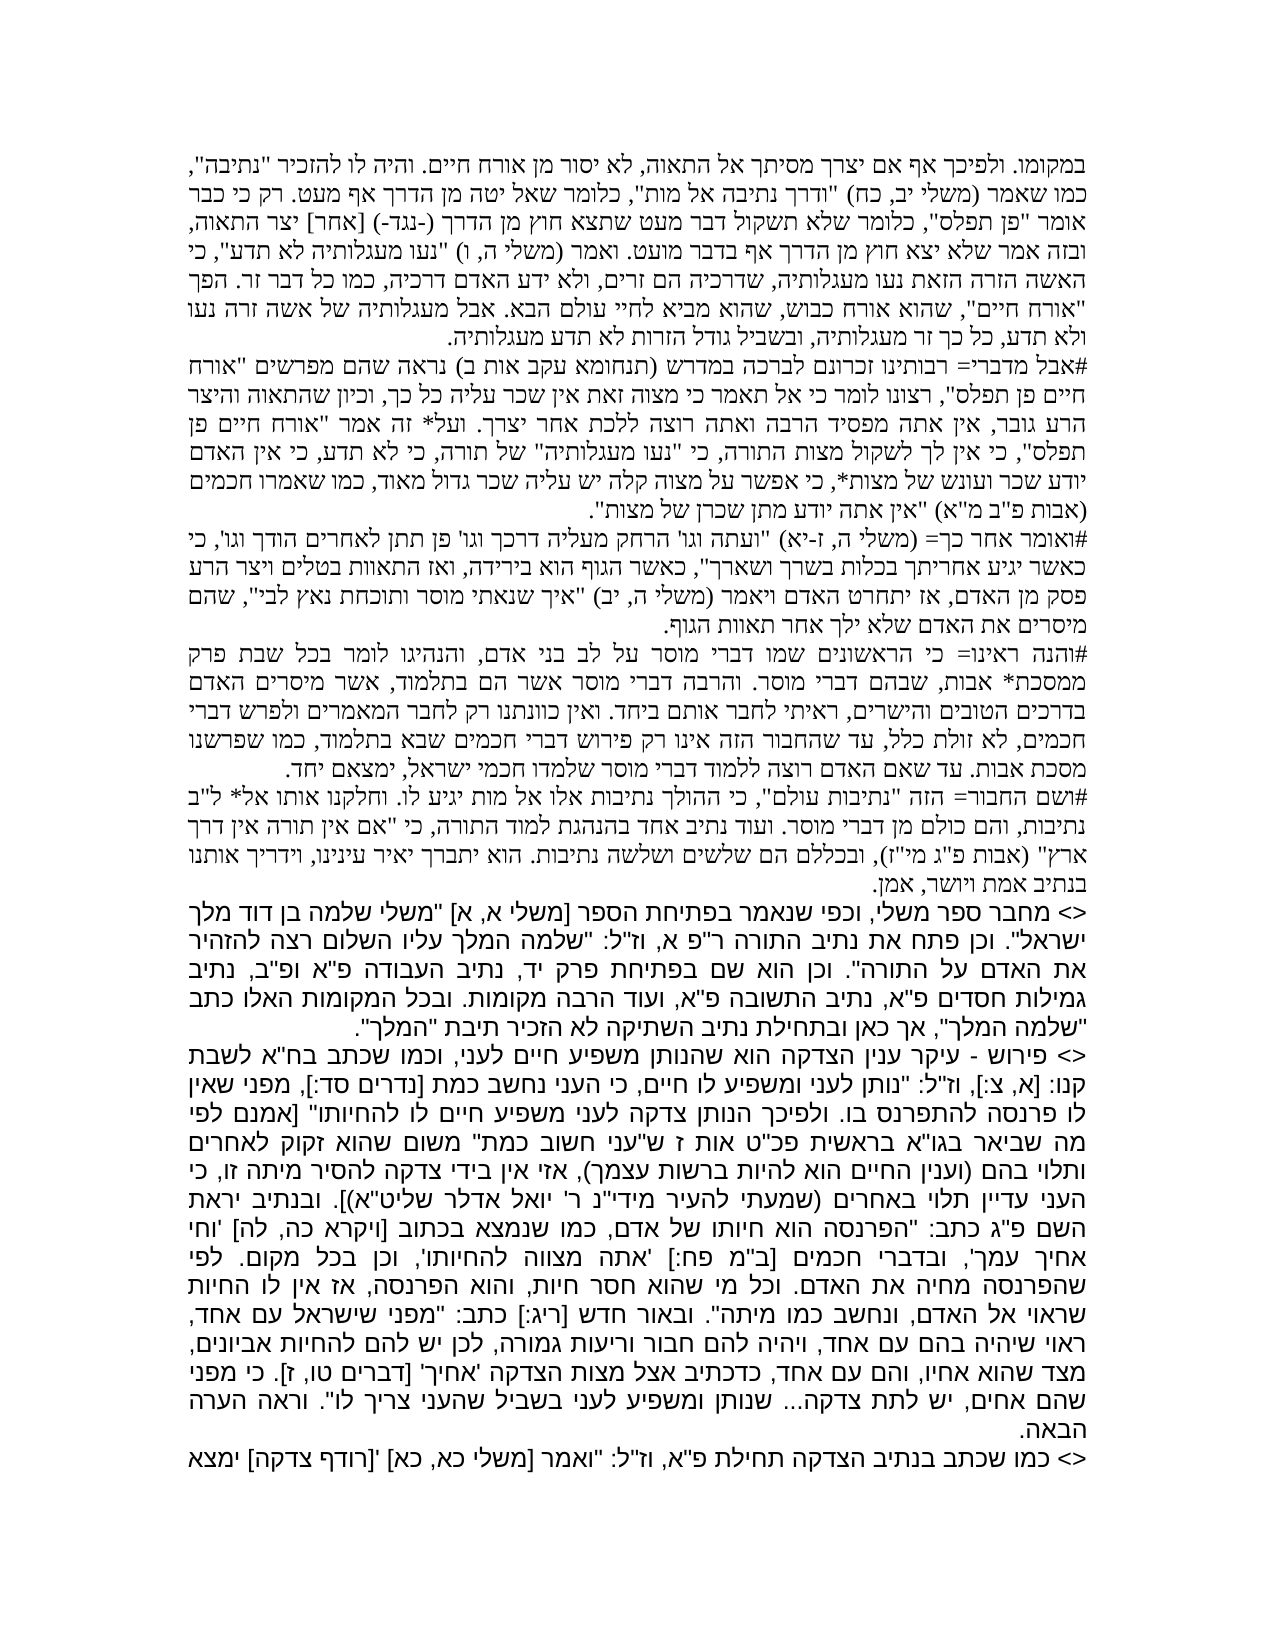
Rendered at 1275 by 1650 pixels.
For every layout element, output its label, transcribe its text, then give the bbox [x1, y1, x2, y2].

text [187, 150, 1087, 351]
text #והנה ראינו= כי הראשונים שמו דברי מוסר על לב בני אדם, והנהיגו לומר בכל שבת פרק ממסכת* אבות, שבהם דברי מוסר. והרבה דברי מוסר אשר הם בתלמוד, אשר מיסרים האדם בדרכים הטובים והישרים, ראיתי לחבר אותם ביחד. ואין כוונתנו רק לחבר המאמרים ולפרש דברי חכמים, לא זולת כלל, עד שהחבור הזה אינו רק פירוש דברי חכמים שבא בתלמוד, כמו שפרשנו מסכת אבות. עד שאם האדם רוצה ללמוד דברי מוסר שלמדו חכמי ישראל, ימצאם יחד. [187, 639, 1087, 782]
text <> מחבר ספר משלי, וכפי שנאמר בפתיחת הספר [משלי א, א] "משלי שלמה בן דוד מלך ישראל". וכן פתח את נתיב התורה ר"פ א, וז"ל: "שלמה המלך עליו השלום רצה להזהיר את האדם על התורה". וכן הוא שם בפתיחת פרק יד, נתיב העבודה פ"א ופ"ב, נתיב גמילות חסדים פ"א, נתיב התשובה פ"א, ועוד הרבה מקומות. ובכל המקומות האלו כתב "שלמה המלך", אך כאן ובתחילת נתיב השתיקה לא הזכיר תיבת "המלך". [187, 897, 1087, 1041]
text <> פירוש - עיקר ענין הצדקה הוא שהנותן משפיע חיים לעני, וכמו שכתב בח"א לשבת קנו: [א, צ:], וז"ל: "נותן לעני ומשפיע לו חיים, כי העני נחשב כמת [נדרים סד:], מפני שאין לו פרנסה להתפרנס בו. ולפיכך הנותן צדקה לעני משפיע חיים לו להחיותו" [אמנם לפי מה שביאר בגו"א בראשית פכ"ט אות ז ש"עני חשוב כמת" משום שהוא זקוק לאחרים ותלוי בהם (וענין החיים הוא להיות ברשות עצמך), אזי אין בידי צדקה להסיר מיתה זו, כי העני עדיין תלוי באחרים (שמעתי להעיר מידי"נ ר' יואל אדלר שליט"א)]. ובנתיב יראת השם פ"ג כתב: "הפרנסה הוא חיותו של אדם, כמו שנמצא בכתוב [ויקרא כה, לה] 'וחי אחיך עמך', ובדברי חכמים [ב"מ פח:] 'אתה מצווה להחיותו', וכן בכל מקום. לפי שהפרנסה מחיה את האדם. וכל מי שהוא חסר חיות, והוא הפרנסה, אז אין לו החיות שראוי אל האדם, ונחשב כמו מיתה". ובאור חדש [ריג:] כתב: "מפני שישראל עם אחד, ראוי שיהיה בהם עם אחד, ויהיה להם חבור וריעות גמורה, לכן יש להם להחיות אביונים, מצד שהוא אחיו, והם עם אחד, כדכתיב אצל מצות הצדקה 'אחיך' [דברים טו, ז]. כי מפני שהם אחים, יש לתת צדקה... שנותן ומשפיע לעני בשביל שהעני צריך לו". וראה הערה הבאה. [187, 1041, 1087, 1444]
text #ואומר אחר כך= (משלי ה, ז-יא) "ועתה וגו' הרחק מעליה דרכך וגו' פן תתן לאחרים הודך וגו', כי כאשר יגיע אחריתך בכלות בשרך ושארך", כאשר הגוף הוא בירידה, ואז התאוות בטלים ויצר הרע פסק מן האדם, אז יתחרט האדם ויאמר (משלי ה, יב) "איך שנאתי מוסר ותוכחת נאץ לבי", שהם מיסרים את האדם שלא ילך אחר תאוות הגוף. [187, 524, 1087, 639]
text #ושם החבור= הזה "נתיבות עולם", כי ההולך נתיבות אלו אל מות יגיע לו. וחלקנו אותו אל* ל"ב נתיבות, והם כולם מן דברי מוסר. ועוד נתיב אחד בהנהגת למוד התורה, כי "אם אין תורה אין דרך ארץ" (אבות פ"ג מי"ז), ובכללם הם שלשים ושלשה נתיבות. הוא יתברך יאיר עינינו, וידריך אותנו בנתיב אמת ויושר, אמן. [187, 782, 1087, 897]
text #אבל מדברי= רבותינו זכרונם לברכה במדרש (תנחומא עקב אות ב) נראה שהם מפרשים "אורח חיים פן תפלס", רצונו לומר כי אל תאמר כי מצוה זאת אין שכר עליה כל כך, וכיון שהתאוה והיצר הרע גובר, אין אתה מפסיד הרבה ואתה רוצה ללכת אחר יצרך. ועל* זה אמר "אורח חיים פן תפלס", כי אין לך לשקול מצות התורה, כי "נעו מעגלותיה" של תורה, כי לא תדע, כי אין האדם יודע שכר ועונש של מצות*, כי אפשר על מצוה קלה יש עליה שכר גדול מאוד, כמו שאמרו חכמים (אבות פ"ב מ"א) "אין אתה יודע מתן שכרן של מצות". [187, 351, 1087, 524]
